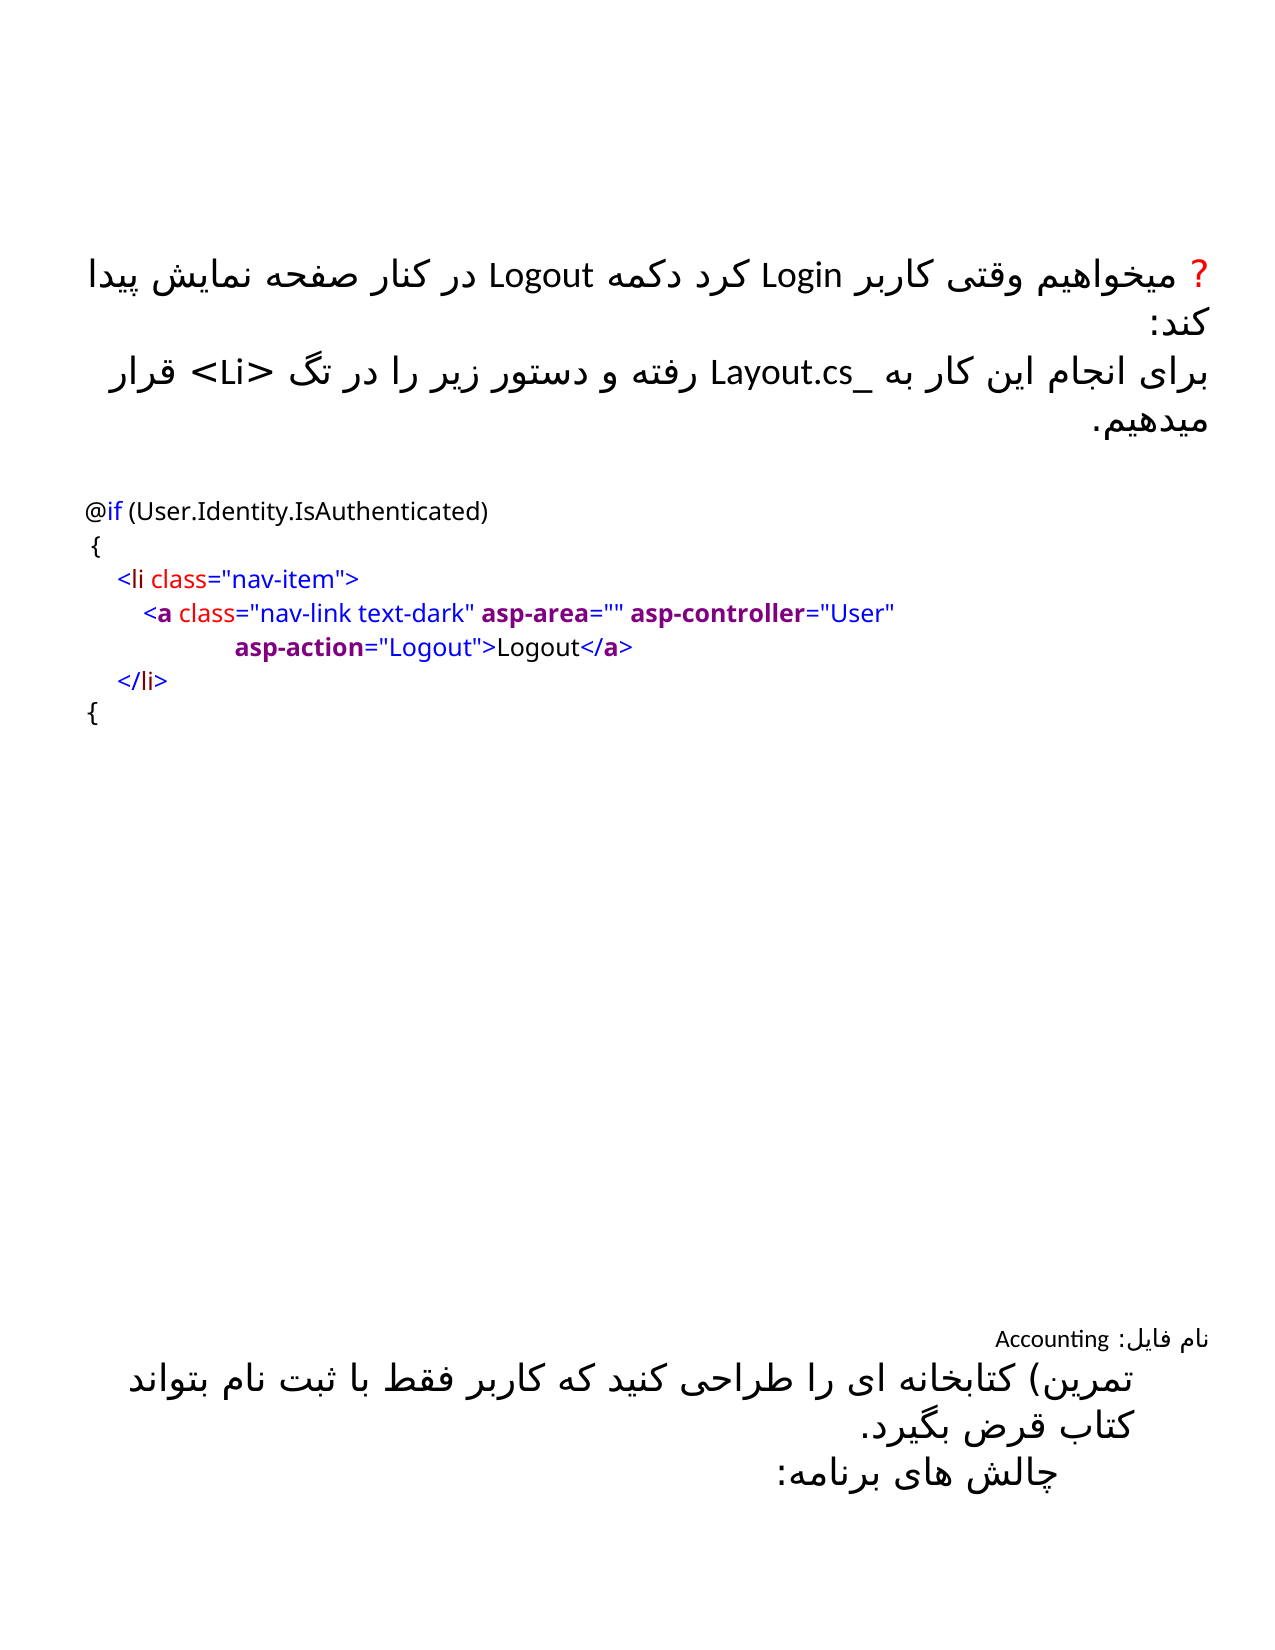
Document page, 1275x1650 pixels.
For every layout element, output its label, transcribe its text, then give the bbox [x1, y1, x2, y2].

text نام فایل: Accounting [84, 1323, 1209, 1354]
list چالش های برنامه: [84, 1450, 1059, 1494]
text ? میخواهیم وقتی کاربر Login کرد دکمه Logout در کنار صفحه نمایش پیدا کند: [84, 251, 1209, 344]
list تمرین) کتابخانه ای را طراحی کنید که کاربر فقط با ثبت نام بتواند کتاب قرض بگیرد. [84, 1356, 1134, 1447]
text برای انجام این کار به _Layout.cs رفته و دستور زیر را در تگ <Li> قرار میدهیم. [84, 348, 1209, 441]
text { [84, 528, 1209, 562]
text <li class="nav-item"> [84, 562, 1209, 596]
text } [84, 698, 1209, 727]
text asp-action="Logout">Logout</a> [84, 630, 1209, 664]
text <a class="nav-link text-dark" asp-area="" asp-controller="User" [84, 596, 1209, 630]
text @if (User.Identity.IsAuthenticated) [84, 494, 1209, 528]
text </li> [84, 664, 1209, 698]
